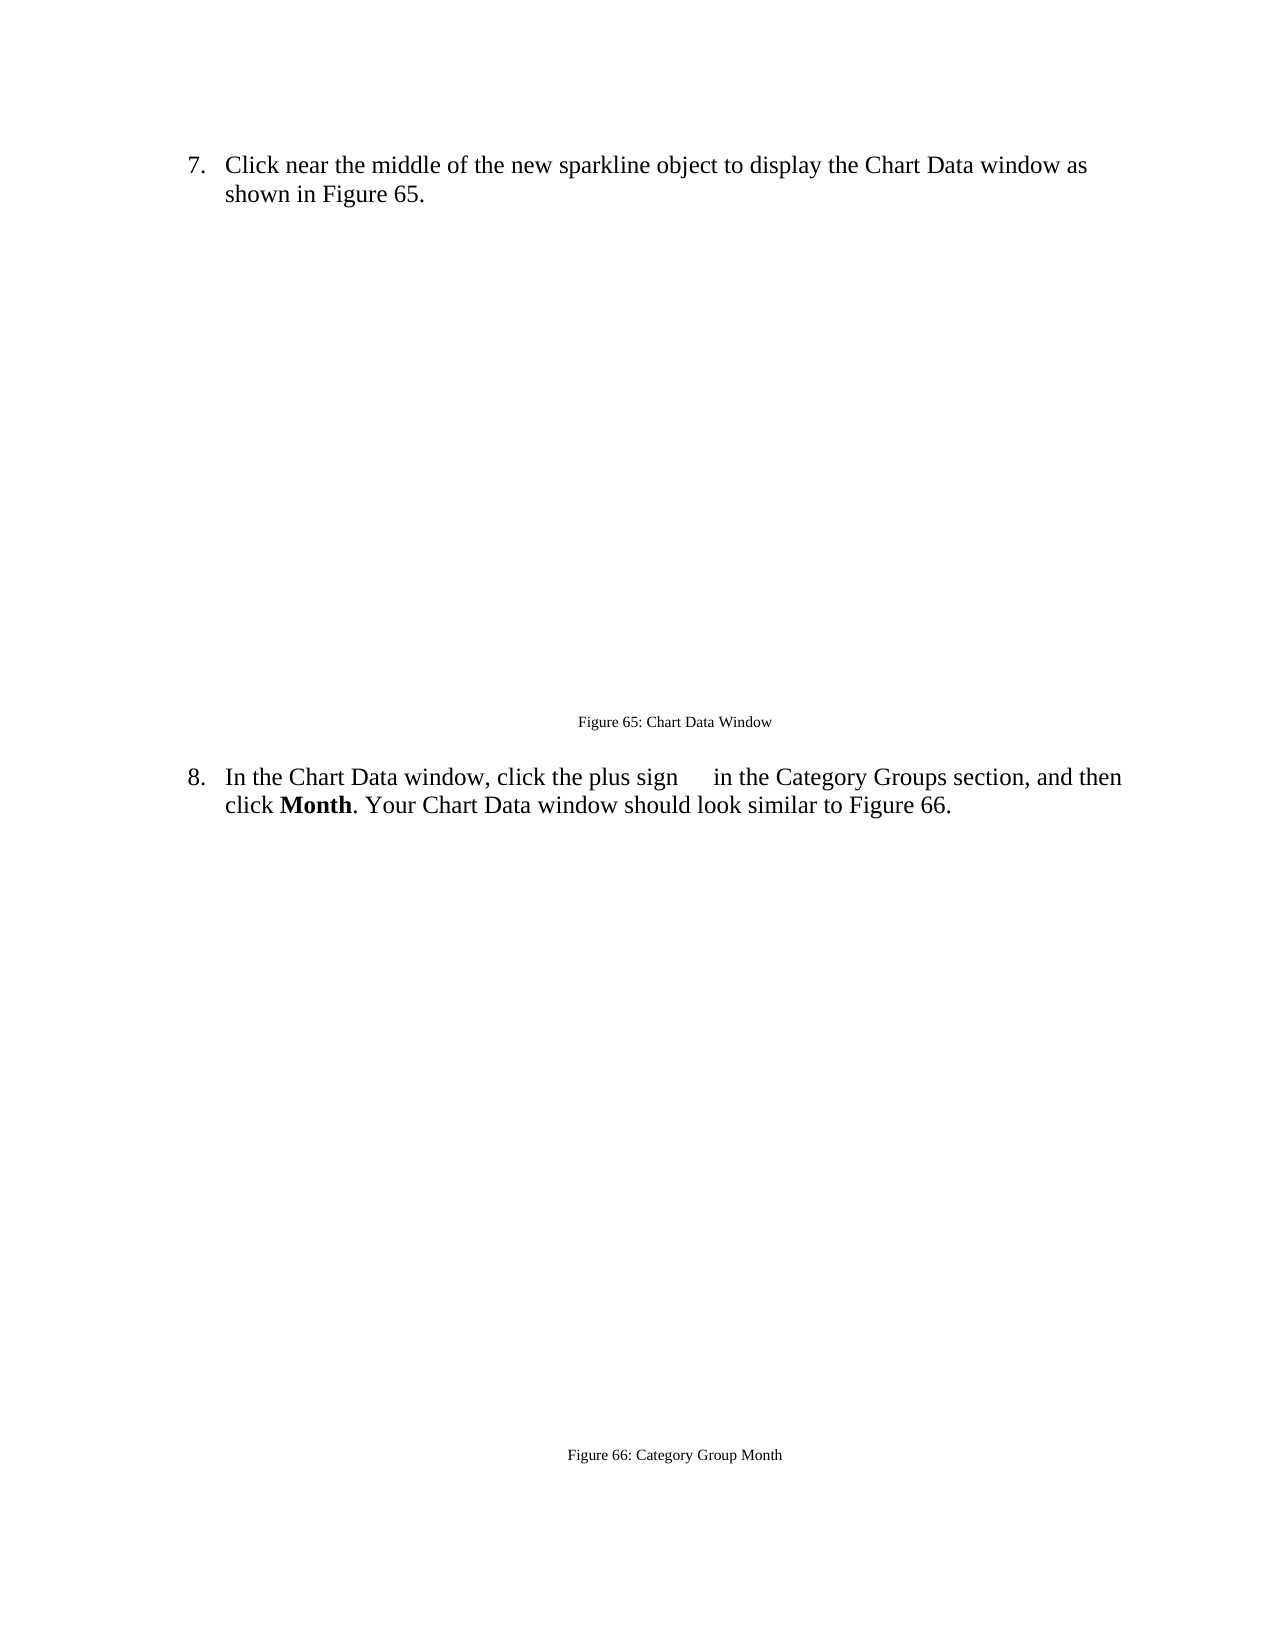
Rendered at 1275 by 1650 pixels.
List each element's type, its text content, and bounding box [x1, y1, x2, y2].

text Figure 66: Category Group Month [225, 848, 1125, 1463]
text Figure 65: Chart Data Window [225, 237, 1125, 731]
list Click near the middle of the new sparkline object to display the Chart Data window as shown in Figure 65. [187, 150, 1125, 207]
list In the Chart Data window, click the plus sign in the Category Groups section, and then click Month. Your Chart Data window should look similar to Figure 66. [187, 760, 1125, 819]
